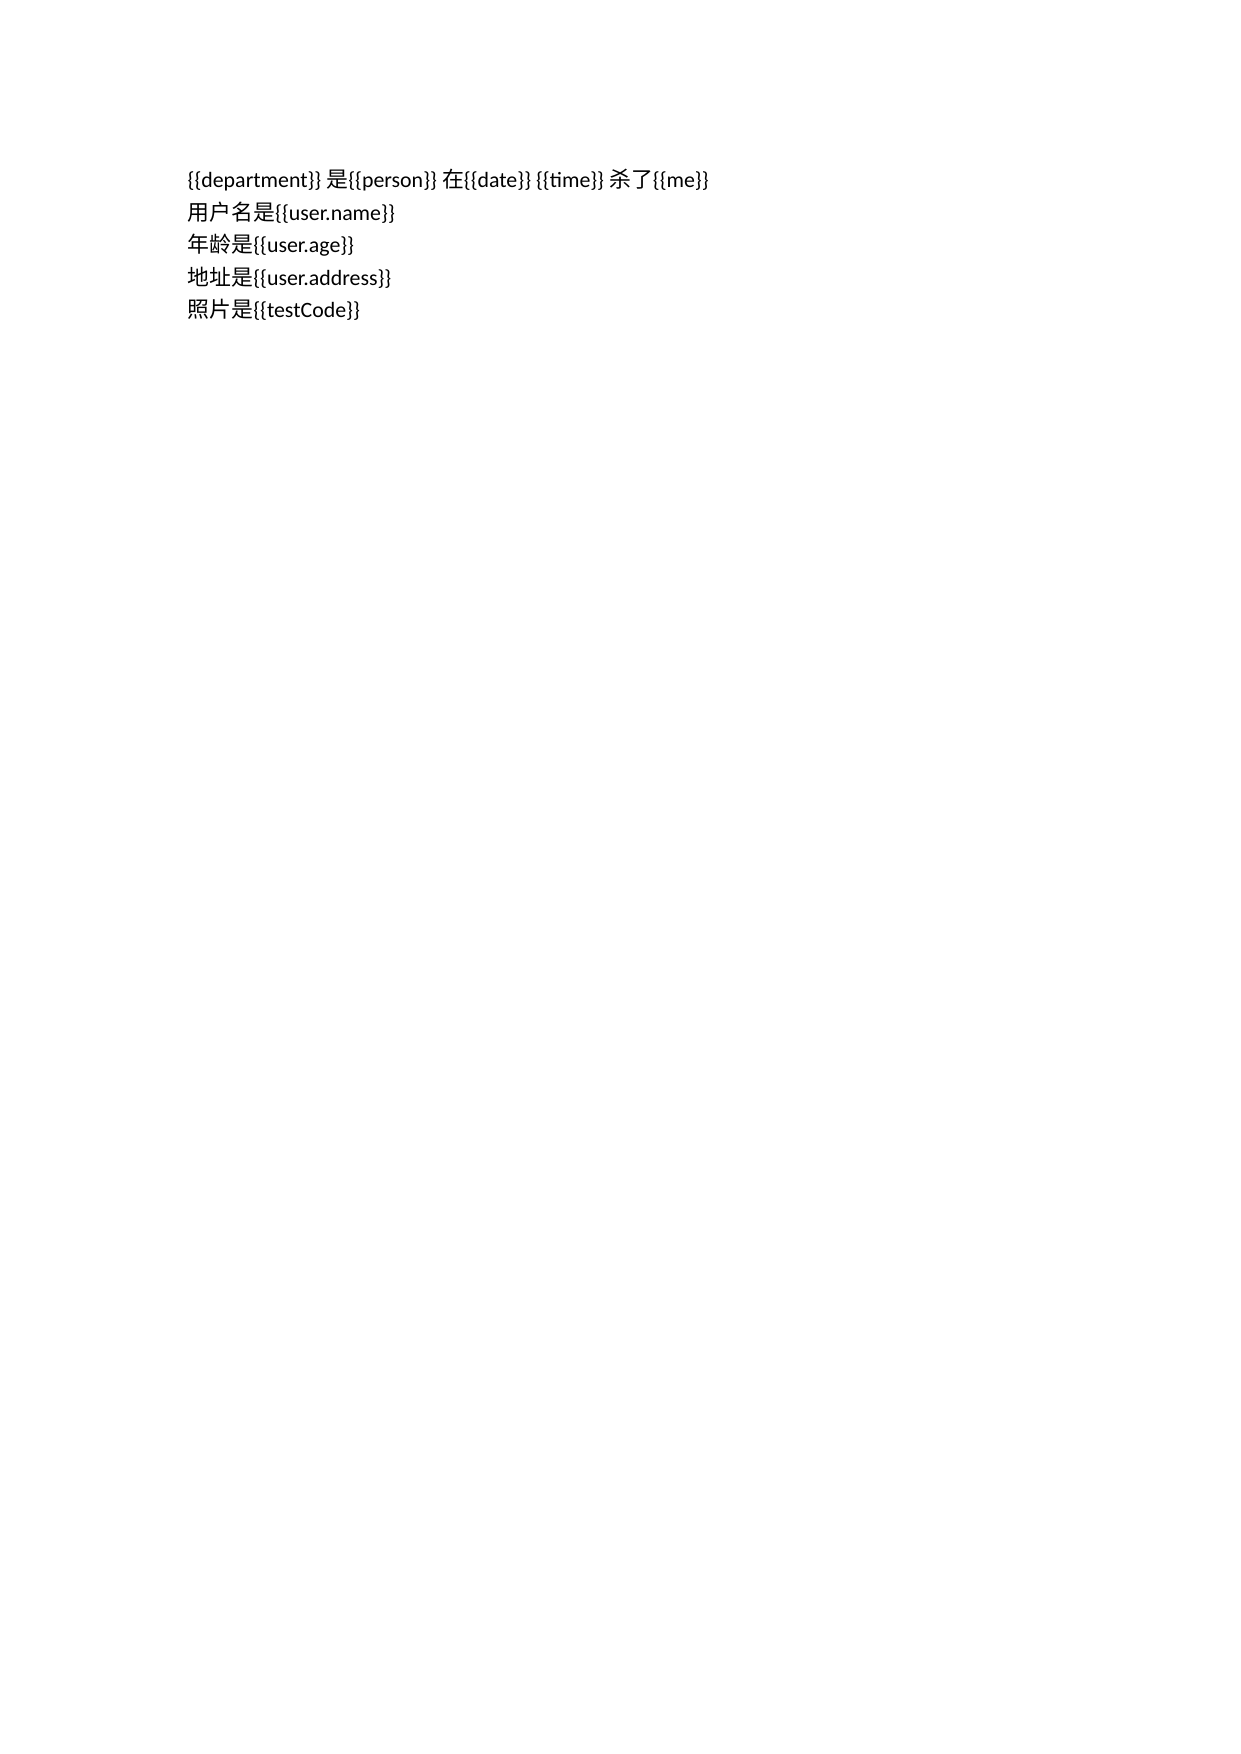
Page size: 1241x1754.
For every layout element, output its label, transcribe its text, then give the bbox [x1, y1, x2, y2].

text 用户名是{{user.name}} [187, 194, 1053, 227]
text 照片是{{testCode}} [187, 292, 1053, 324]
text {{department}} 是{{person}} 在{{date}} {{time}} 杀了{{me}} [187, 162, 1053, 194]
text 年龄是{{user.age}} [187, 227, 1053, 259]
text 地址是{{user.address}} [187, 259, 1053, 292]
